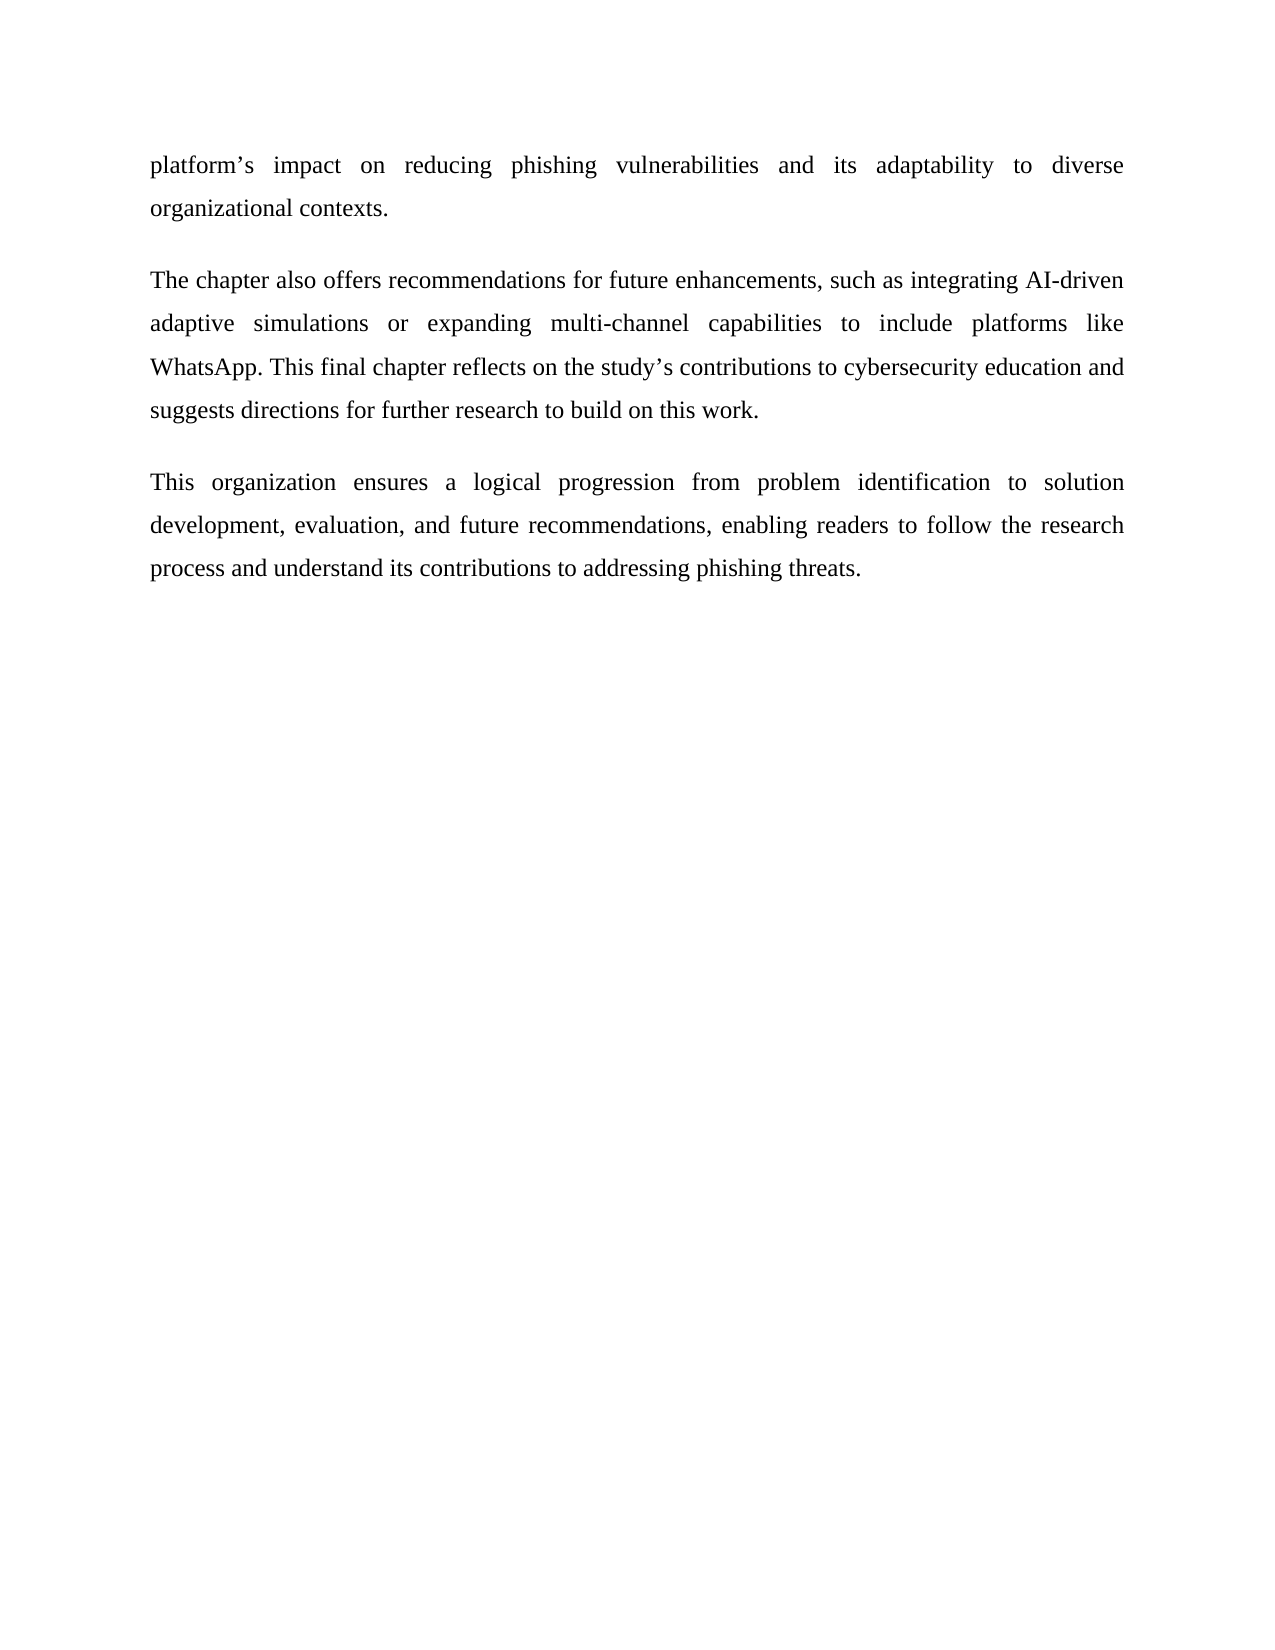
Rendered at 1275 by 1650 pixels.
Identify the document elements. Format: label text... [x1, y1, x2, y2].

text The chapter also offers recommendations for future enhancements, such as integrating AI-driven adaptive simulations or expanding multi-channel capabilities to include platforms like WhatsApp. This final chapter reflects on the study’s contributions to cybersecurity education and suggests directions for further research to build on this work. [150, 265, 1125, 423]
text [150, 150, 1125, 222]
text This organization ensures a logical progression from problem identification to solution development, evaluation, and future recommendations, enabling readers to follow the research process and understand its contributions to addressing phishing threats. [150, 467, 1125, 582]
